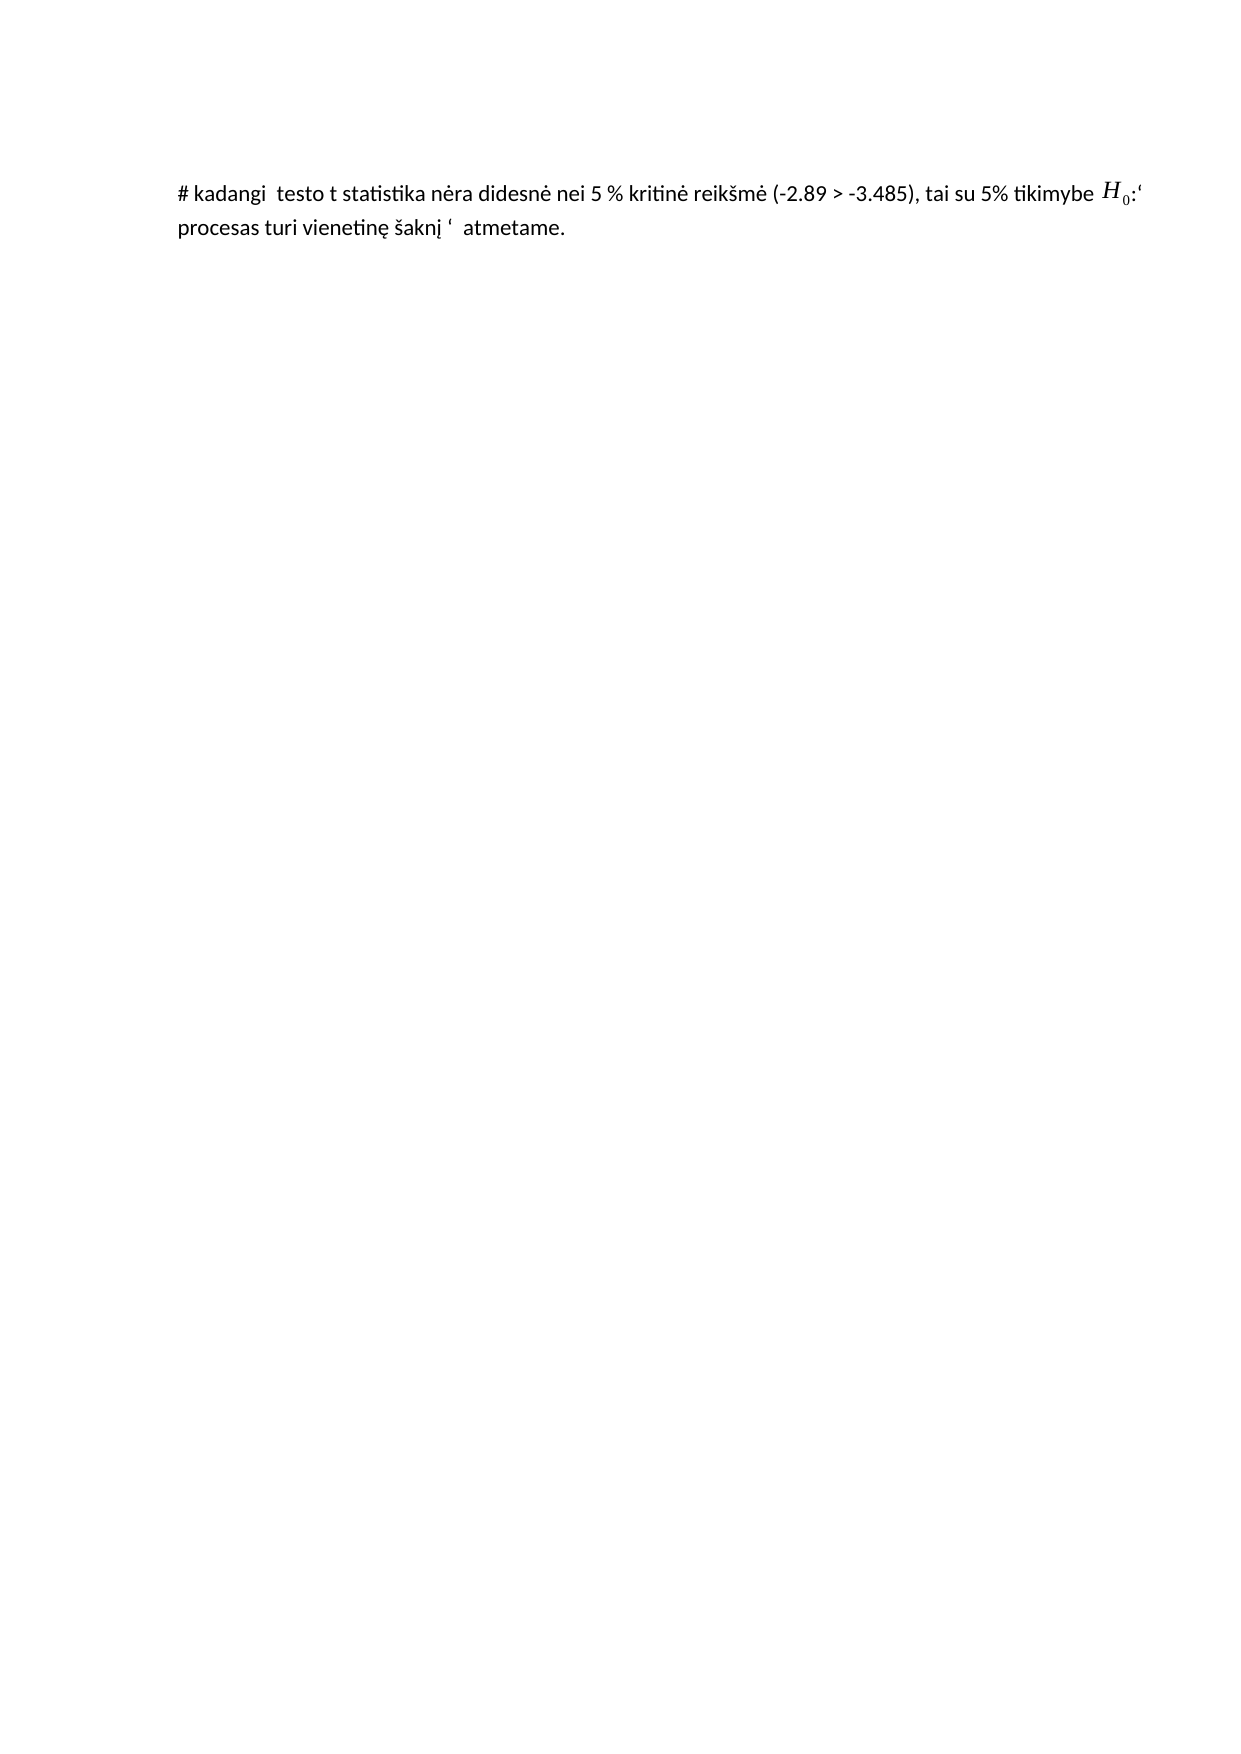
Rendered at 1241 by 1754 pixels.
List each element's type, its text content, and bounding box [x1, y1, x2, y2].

text # kadangi testo t statistika nėra didesnė nei 5 % kritinė reikšmė (-2.89 > -3.485), tai su 5% tikimybe :‘ procesas turi vienetinę šaknį ‘ atmetame. [177, 177, 1181, 241]
